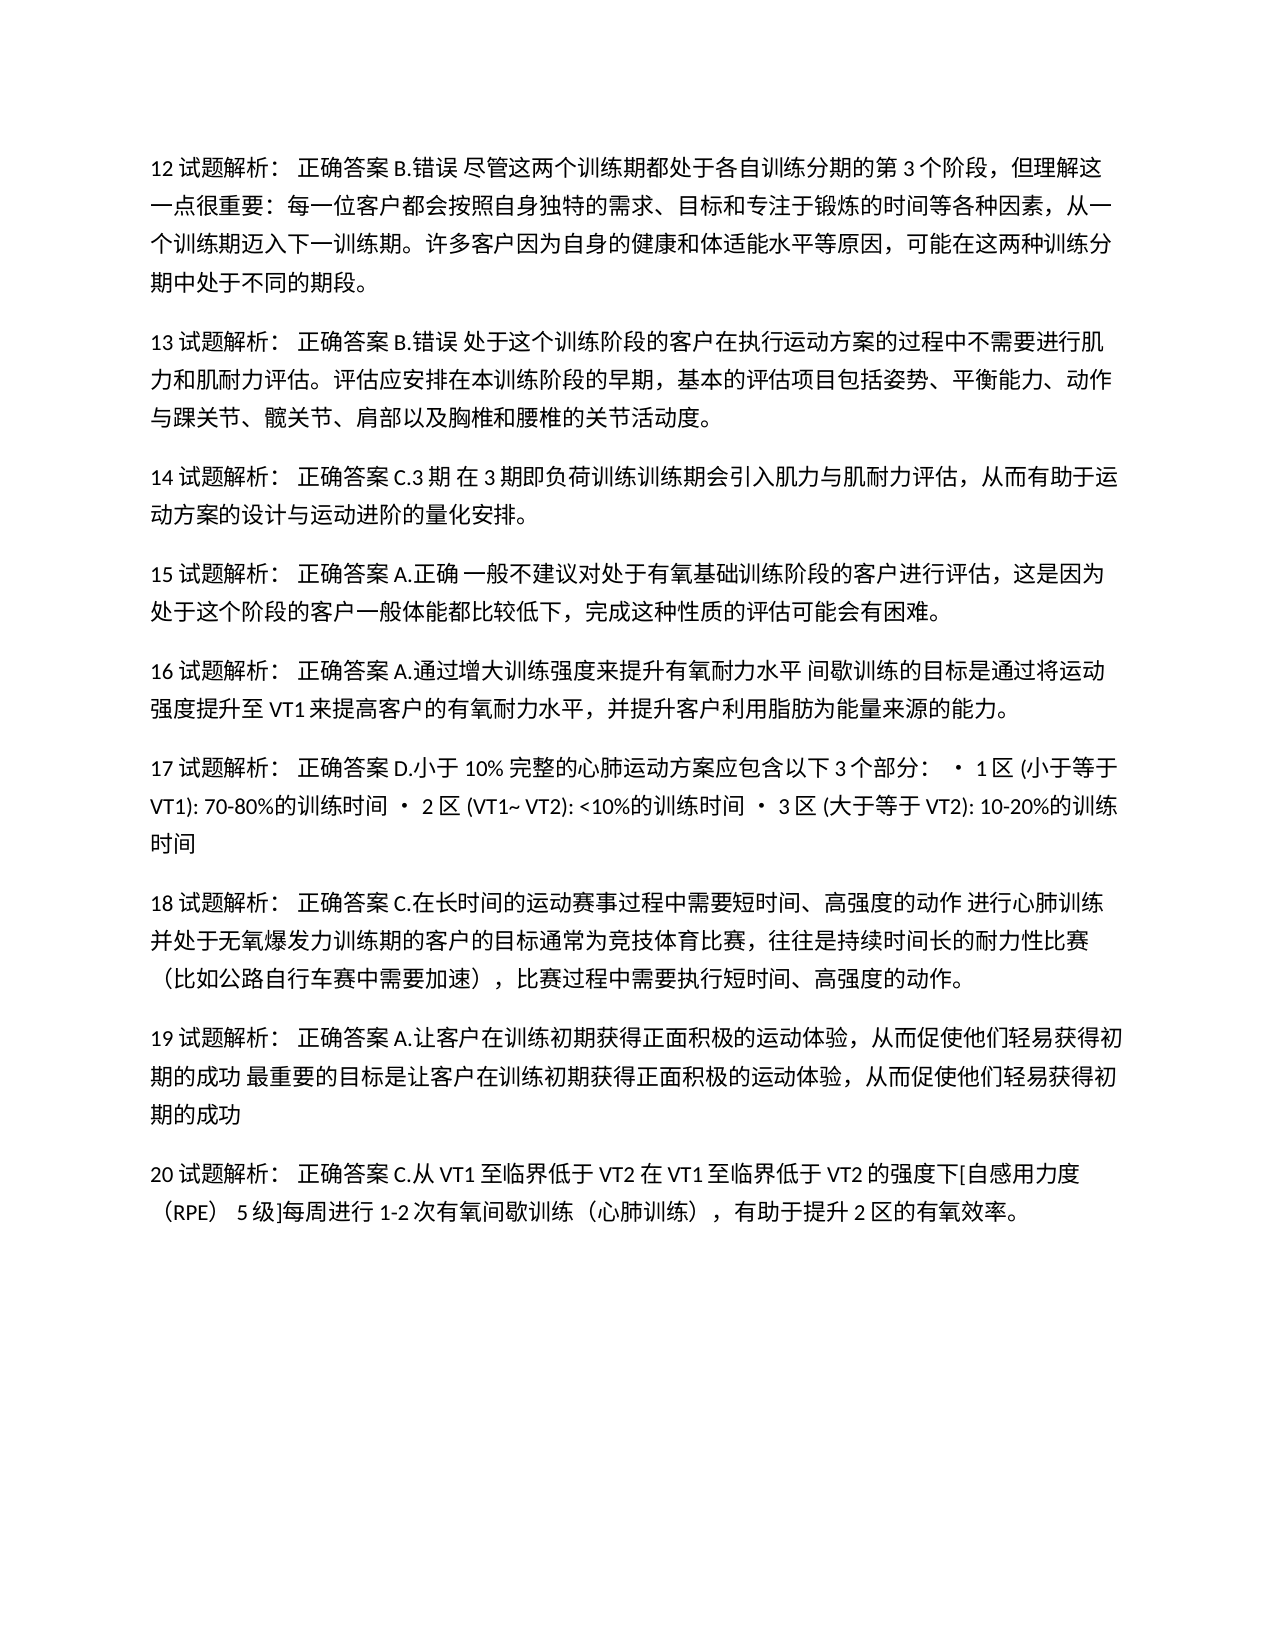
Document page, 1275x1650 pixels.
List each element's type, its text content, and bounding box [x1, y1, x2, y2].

text 18试题解析： 正确答案C.在长时间的运动赛事过程中需要短时间、高强度的动作 进行心肺训练并处于无氧爆发力训练期的客户的目标通常为竞技体育比赛，往往是持续时间长的耐力性比赛（比如公路自行车赛中需要加速），比赛过程中需要执行短时间、高强度的动作。 [150, 885, 1125, 994]
text 20试题解析： 正确答案C.从VT1至临界低于VT2 在VT1至临界低于VT2的强度下[自感用力度（RPE） 5级]每周进行1-2次有氧间歇训练（心肺训练），有助于提升2区的有氧效率。 [150, 1155, 1125, 1227]
text 12试题解析： 正确答案B.错误 尽管这两个训练期都处于各自训练分期的第3个阶段，但理解这一点很重要：每一位客户都会按照自身独特的需求、目标和专注于锻炼的时间等各种因素，从一个训练期迈入下一训练期。许多客户因为自身的健康和体适能水平等原因，可能在这两种训练分期中处于不同的期段。 [150, 150, 1125, 298]
text 17试题解析： 正确答案D.小于10% 完整的心肺运动方案应包含以下3个部分： • 1区 (小于等于VT1): 70-80%的训练时间 • 2区 (VT1~ VT2): <10%的训练时间 • 3区 (大于等于VT2): 10-20%的训练时间 [150, 750, 1125, 859]
text 13试题解析： 正确答案B.错误 处于这个训练阶段的客户在执行运动方案的过程中不需要进行肌力和肌耐力评估。评估应安排在本训练阶段的早期，基本的评估项目包括姿势、平衡能力、动作与踝关节、髋关节、肩部以及胸椎和腰椎的关节活动度。 [150, 323, 1125, 433]
text 14试题解析： 正确答案C.3期 在3期即负荷训练训练期会引入肌力与肌耐力评估，从而有助于运动方案的设计与运动进阶的量化安排。 [150, 458, 1125, 530]
text 16试题解析： 正确答案A.通过增大训练强度来提升有氧耐力水平 间歇训练的目标是通过将运动强度提升至VT1来提高客户的有氧耐力水平，并提升客户利用脂肪为能量来源的能力。 [150, 653, 1125, 724]
text 15试题解析： 正确答案A.正确 一般不建议对处于有氧基础训练阶段的客户进行评估，这是因为处于这个阶段的客户一般体能都比较低下，完成这种性质的评估可能会有困难。 [150, 556, 1125, 627]
text 19试题解析： 正确答案A.让客户在训练初期获得正面积极的运动体验，从而促使他们轻易获得初期的成功 最重要的目标是让客户在训练初期获得正面积极的运动体验，从而促使他们轻易获得初期的成功 [150, 1020, 1125, 1130]
